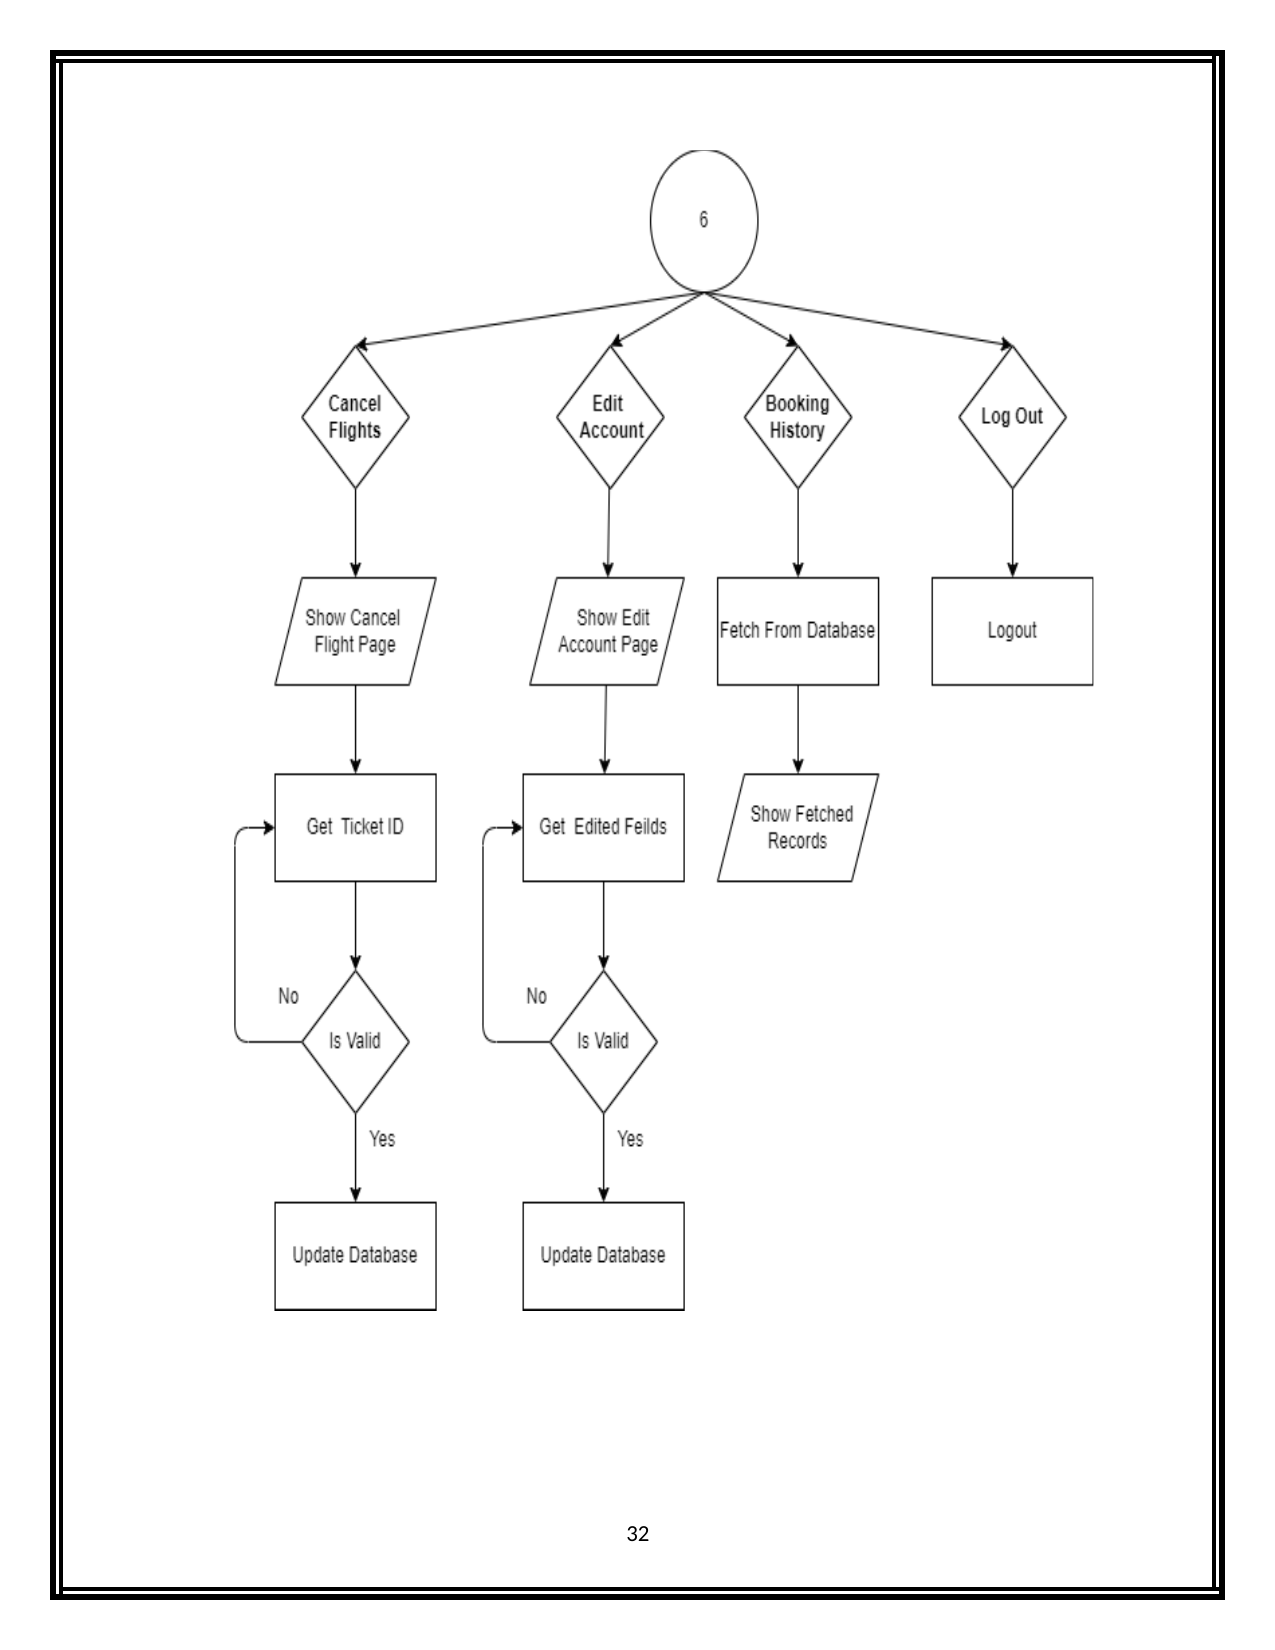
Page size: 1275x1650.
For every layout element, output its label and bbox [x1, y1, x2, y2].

picture [225, 150, 1094, 1311]
